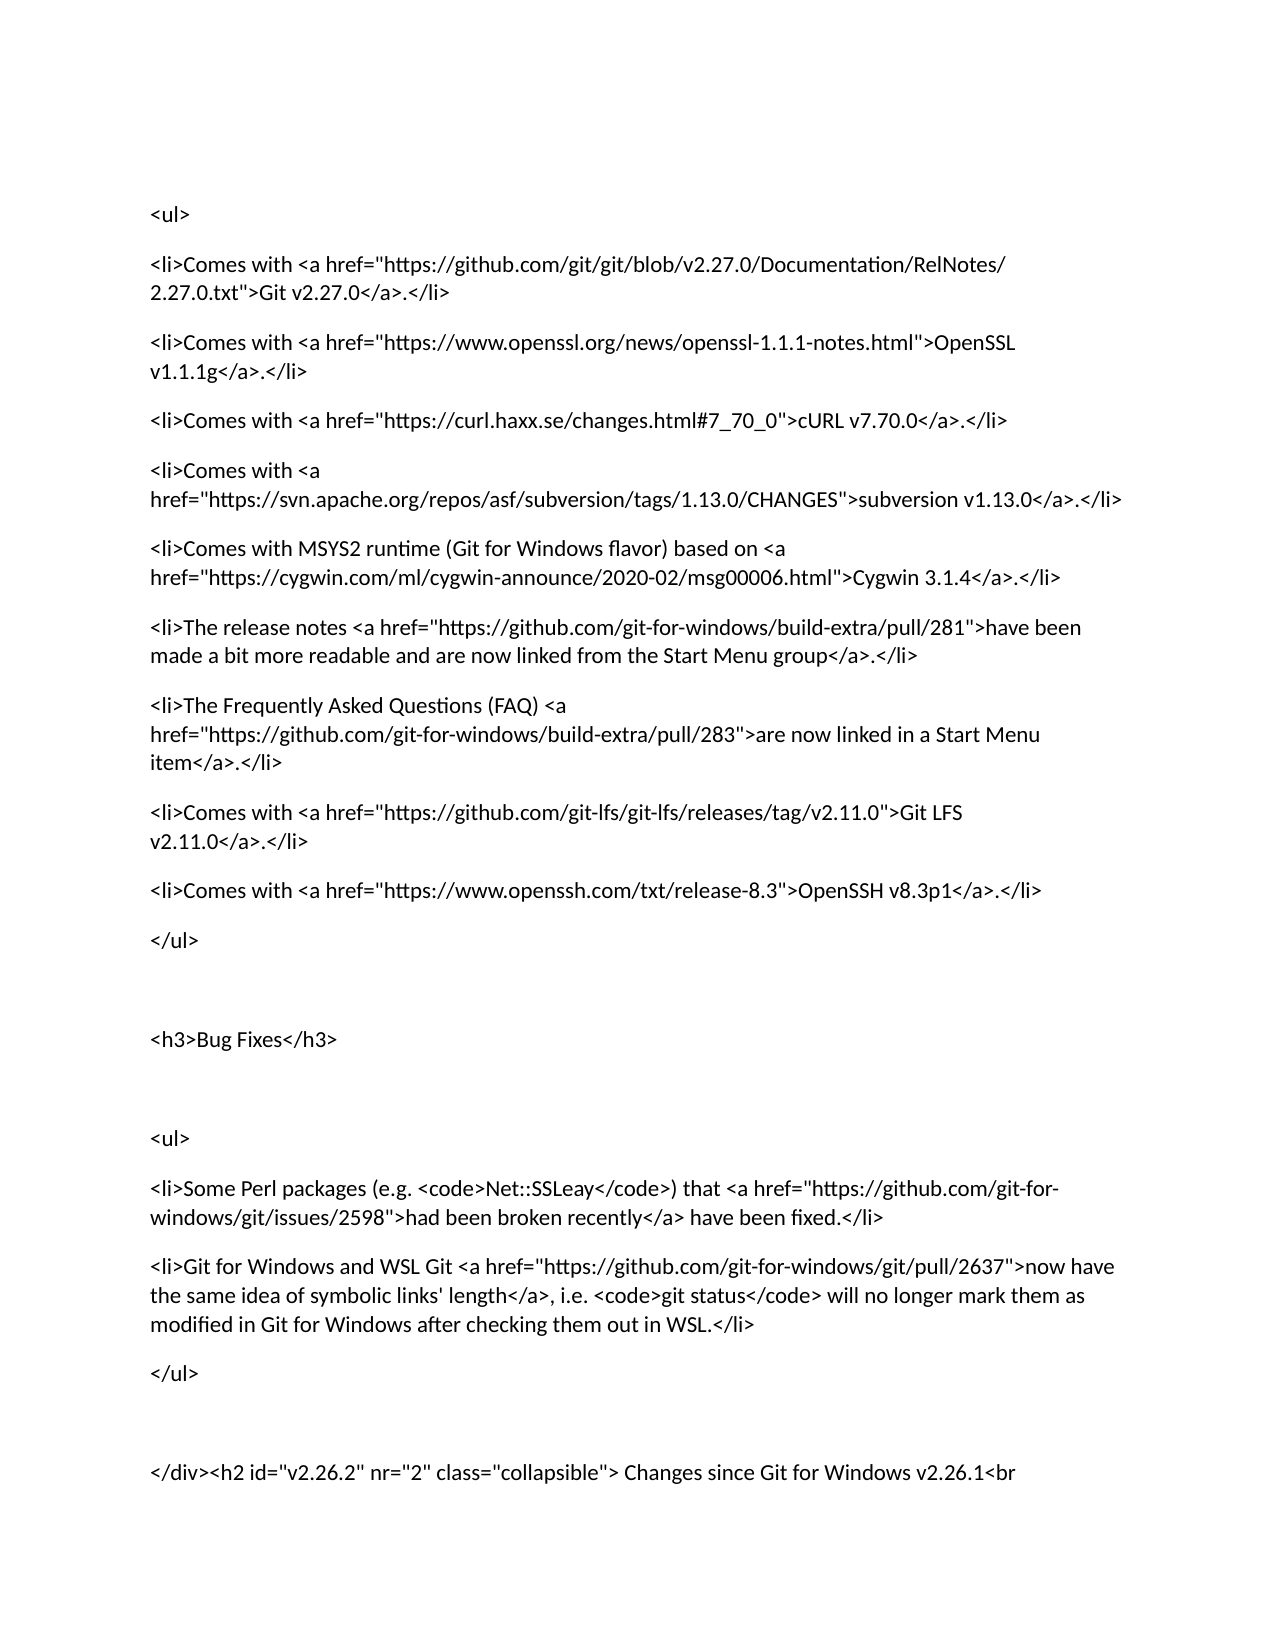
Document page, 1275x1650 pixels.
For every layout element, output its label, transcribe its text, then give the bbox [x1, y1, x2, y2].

text <li>Comes with <a href="https://www.openssl.org/news/openssl-1.1.1-notes.html">OpenSSL v1.1.1g</a>.</li> [150, 327, 1125, 385]
text <li>Comes with <a href="https://curl.haxx.se/changes.html#7_70_0">cURL v7.70.0</a>.</li> [150, 406, 1125, 434]
text </ul> [150, 1359, 1125, 1387]
text <li>Some Perl packages (e.g. <code>Net::SSLeay</code>) that <a href="https://github.com/git-for-windows/git/issues/2598">had been broken recently</a> have been fixed.</li> [150, 1173, 1125, 1231]
text <li>Comes with <a href="https://svn.apache.org/repos/asf/subversion/tags/1.13.0/CHANGES">subversion v1.13.0</a>.</li> [150, 455, 1125, 513]
text <li>The release notes <a href="https://github.com/git-for-windows/build-extra/pull/281">have been made a bit more readable and are now linked from the Start Menu group</a>.</li> [150, 612, 1125, 669]
text <li>The Frequently Asked Questions (FAQ) <a href="https://github.com/git-for-windows/build-extra/pull/283">are now linked in a Start Menu item</a>.</li> [150, 690, 1125, 777]
text <li>Git for Windows and WSL Git <a href="https://github.com/git-for-windows/git/pull/2637">now have the same idea of symbolic links' length</a>, i.e. <code>git status</code> will no longer mark them as modified in Git for Windows after checking them out in WSL.</li> [150, 1252, 1125, 1338]
text <li>Comes with <a href="https://github.com/git-lfs/git-lfs/releases/tag/v2.11.0">Git LFS v2.11.0</a>.</li> [150, 797, 1125, 855]
text </ul> [150, 925, 1125, 954]
text <li>Comes with <a href="https://github.com/git/git/blob/v2.27.0/Documentation/RelNotes/2.27.0.txt">Git v2.27.0</a>.</li> [150, 249, 1125, 307]
text <h3>Bug Fixes</h3> [150, 1024, 1125, 1053]
text <ul> [150, 199, 1125, 228]
text <li>Comes with MSYS2 runtime (Git for Windows flavor) based on <a href="https://cygwin.com/ml/cygwin-announce/2020-02/msg00006.html">Cygwin 3.1.4</a>.</li> [150, 534, 1125, 591]
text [150, 1458, 1125, 1487]
text <ul> [150, 1124, 1125, 1152]
text <li>Comes with <a href="https://www.openssh.com/txt/release-8.3">OpenSSH v8.3p1</a>.</li> [150, 876, 1125, 904]
